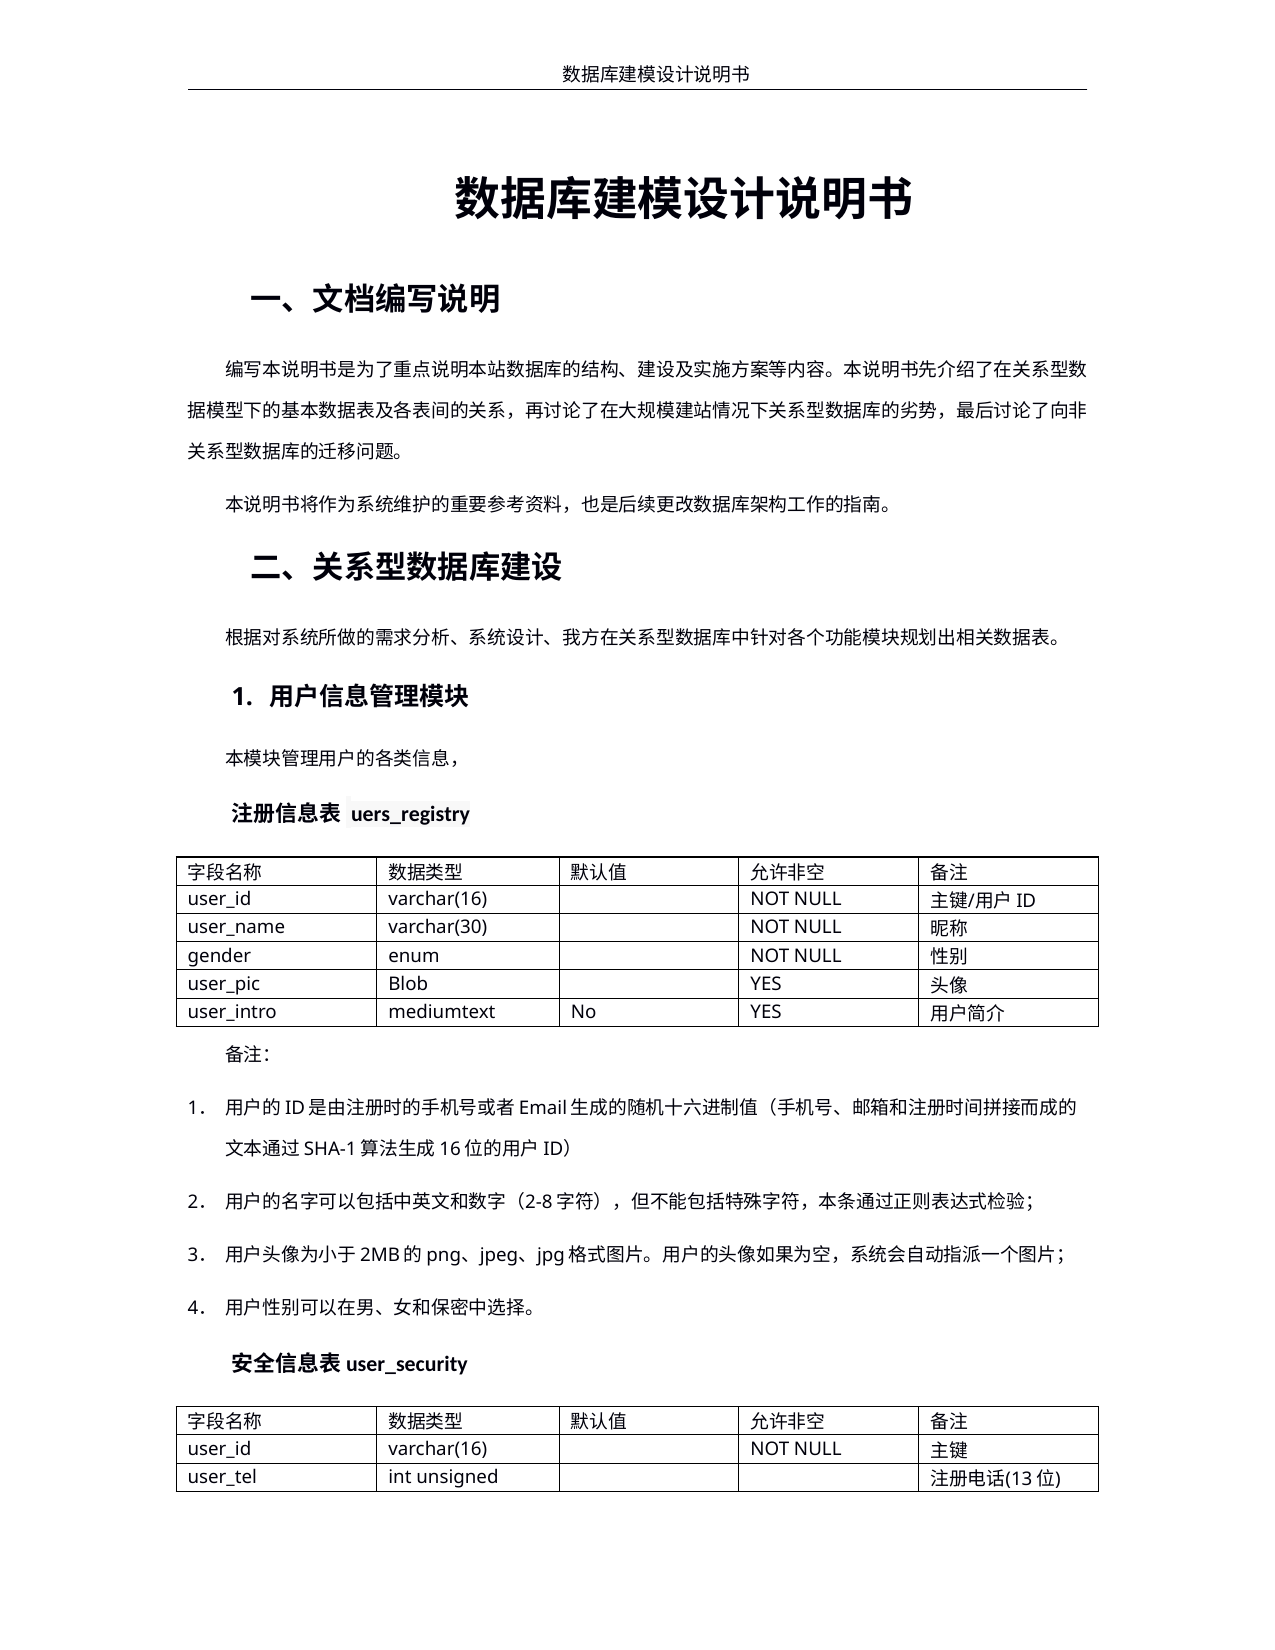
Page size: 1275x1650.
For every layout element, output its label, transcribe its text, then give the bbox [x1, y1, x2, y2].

text 备注： [187, 1039, 1087, 1066]
list 用户的名字可以包括中英文和数字（2-8字符），但不能包括特殊字符，本条通过正则表达式检验； [187, 1186, 1087, 1214]
table_cell varchar(30) [377, 914, 559, 941]
title 数据库建模设计说明书 [187, 162, 1087, 229]
table_header 数据类型 [377, 1407, 559, 1434]
table_cell Blob [377, 970, 559, 997]
table_cell user_intro [177, 999, 376, 1026]
table_header 备注 [919, 858, 1098, 884]
table_cell int unsigned [377, 1464, 559, 1491]
table_cell [560, 942, 738, 969]
table_cell [560, 1464, 738, 1491]
table_cell [560, 886, 738, 913]
table_cell YES [739, 999, 918, 1026]
table_cell [560, 1435, 738, 1463]
table_cell user_pic [177, 970, 376, 997]
table_cell [560, 914, 738, 941]
table_cell user_name [177, 914, 376, 941]
text 编写本说明书是为了重点说明本站数据库的结构、建设及实施方案等内容。本说明书先介绍了在关系型数据模型下的基本数据表及各表间的关系，再讨论了在大规模建站情况下关系型数据库的劣势，最后讨论了向非关系型数据库的迁移问题。 [187, 355, 1087, 463]
table_header 字段名称 [177, 1407, 376, 1434]
text 本模块管理用户的各类信息， [187, 743, 1087, 770]
table_cell gender [177, 942, 376, 969]
table_cell No [560, 999, 738, 1026]
table_header 允许非空 [739, 1407, 918, 1434]
list 用户头像为小于2MB的png、jpeg、jpg格式图片。用户的头像如果为空，系统会自动指派一个图片； [187, 1240, 1087, 1267]
table_cell 注册电话(13位) [919, 1464, 1098, 1491]
table_cell 用户简介 [919, 999, 1098, 1026]
subtitle 注册信息表 uers_registry [351, 796, 1087, 828]
table_cell NOT NULL [739, 942, 918, 969]
table_cell user_id [177, 1435, 376, 1463]
table_cell varchar(16) [377, 886, 559, 913]
table_cell user_id [177, 886, 376, 913]
table_cell user_tel [177, 1464, 376, 1491]
table_header 数据类型 [377, 858, 559, 884]
table_header 默认值 [560, 858, 738, 884]
table_cell 性别 [919, 942, 1098, 969]
table_cell mediumtext [377, 999, 559, 1026]
table_header 允许非空 [739, 858, 918, 884]
table_header 默认值 [560, 1407, 738, 1434]
subtitle 二、关系型数据库建设 [187, 543, 1087, 588]
table_cell [560, 970, 738, 997]
table_cell NOT NULL [739, 914, 918, 941]
text 本说明书将作为系统维护的重要参考资料，也是后续更改数据库架构工作的指南。 [187, 489, 1087, 517]
subtitle 安全信息表 user_security [187, 1346, 1087, 1378]
text 根据对系统所做的需求分析、系统设计、我方在关系型数据库中针对各个功能模块规划出相关数据表。 [187, 623, 1087, 650]
table_cell enum [377, 942, 559, 969]
table_cell 昵称 [919, 914, 1098, 941]
subtitle 注册信息表 uers_registry [187, 796, 346, 828]
list 用户的ID是由注册时的手机号或者Email生成的随机十六进制值（手机号、邮箱和注册时间拼接而成的文本通过SHA-1算法生成16位的用户ID） [187, 1092, 1087, 1160]
table_header 备注 [919, 1407, 1098, 1434]
table_cell 头像 [919, 970, 1098, 997]
table_cell [739, 1464, 918, 1491]
subtitle 用户信息管理模块 [231, 676, 1087, 712]
subtitle 一、文档编写说明 [187, 274, 1087, 320]
table_cell NOT NULL [739, 1435, 918, 1463]
table_cell varchar(16) [377, 1435, 559, 1463]
table_cell NOT NULL [739, 886, 918, 913]
table_cell 主键/用户ID [919, 886, 1098, 913]
list 用户性别可以在男、女和保密中选择。 [187, 1293, 1087, 1320]
table_header 字段名称 [177, 858, 376, 884]
table_cell 主键 [919, 1435, 1098, 1463]
table_cell YES [739, 970, 918, 997]
